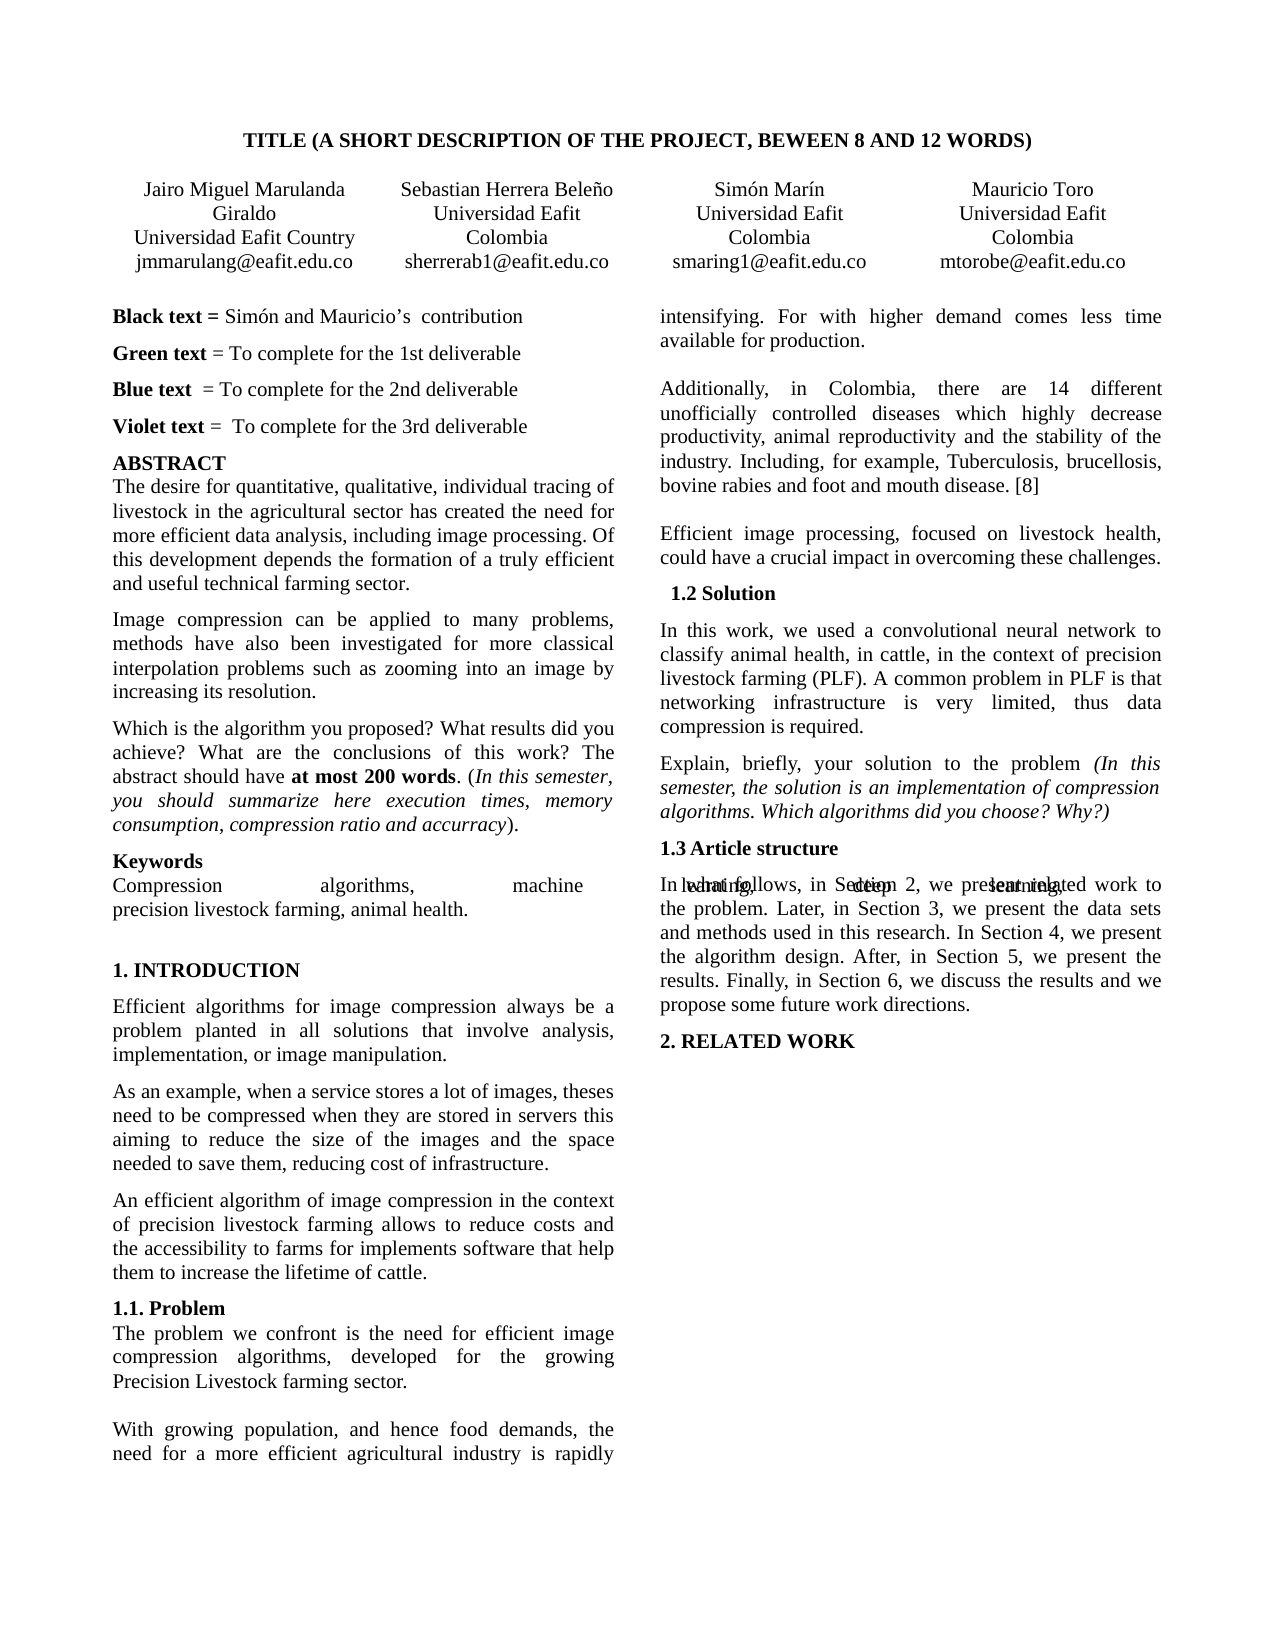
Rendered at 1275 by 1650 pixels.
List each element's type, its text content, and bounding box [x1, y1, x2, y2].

subtitle As an example, when a service stores a lot of images, theses need to be compressed when they are stored in servers this aiming to reduce the size of the images and the space needed to save them, reducing cost of infrastructure. [112, 1079, 615, 1175]
subtitle 1.1. Problem [112, 1296, 615, 1320]
table_header Sebastian Herrera Beleño Universidad Eafit Colombia sherrerab1@eafit.edu.co [376, 171, 638, 303]
subtitle TITLE (A SHORT DESCRIPTION OF THE PROJECT, BEWEEN 8 AND 12 WORDS) [112, 127, 1162, 152]
text Explain, briefly, your solution to the problem (In this semester, the solution is an implementation of compression algorithms. Which algorithms did you choose? Why?) [660, 751, 1162, 823]
table_header Compression algorithms, machine learning, deep learning, precision livestock farming, animal health. [101, 873, 638, 921]
text Black text = Simón and Mauricio’s contribution [112, 304, 615, 328]
text Green text = To complete for the 1st deliverable [112, 341, 615, 365]
text Blue text = To complete for the 2nd deliverable [112, 377, 615, 401]
text 1.2 Solution [660, 581, 1162, 605]
subtitle ABSTRACT [112, 450, 615, 474]
text 2. RELATED WORK [660, 1029, 1162, 1053]
text Image compression can be applied to many problems, methods have also been investigated for more classical interpolation problems such as zooming into an image by increasing its resolution. [112, 607, 615, 703]
text The desire for quantitative, qualitative, individual tracing of livestock in the agricultural sector has created the need for more efficient data analysis, including image processing. Of this development depends the formation of a truly efficient and useful technical farming sector. [112, 474, 615, 595]
subtitle Efficient algorithms for image compression always be a problem planted in all solutions that involve analysis, implementation, or image manipulation. [112, 994, 615, 1066]
text In this work, we used a convolutional neural network to classify animal health, in cattle, in the context of precision livestock farming (PLF). A common problem in PLF is that networking infrastructure is very limited, thus data compression is required. [660, 618, 1162, 738]
table_header Simón Marín Universidad Eafit Colombia smaring1@eafit.edu.co [639, 171, 900, 303]
text With growing population, and hence food demands, the need for a more efficient agricultural industry is rapidly intensifying. For with higher demand comes less time available for production. [660, 304, 1162, 352]
text Additionally, in Colombia, there are 14 different unofficially controlled diseases which highly decrease productivity, animal reproductivity and the stability of the industry. Including, for example, Tuberculosis, brucellosis, bovine rabies and foot and mouth disease. [8] [660, 376, 1162, 497]
text The problem we confront is the need for efficient image compression algorithms, developed for the growing Precision Livestock farming sector. [112, 1320, 615, 1393]
subtitle 1. INTRODUCTION [112, 958, 615, 982]
text With growing population, and hence food demands, the need for a more efficient agricultural industry is rapidly intensifying. For with higher demand comes less time available for production. [112, 1417, 615, 1465]
text 1.3 Article structure [660, 835, 1162, 859]
text Which is the algorithm you proposed? What results did you achieve? What are the conclusions of this work? The abstract should have at most 200 words. (In this semester, you should summarize here execution times, memory consumption, compression ratio and accurracy). [112, 716, 615, 836]
text Efficient image processing, focused on livestock health, could have a crucial impact in overcoming these challenges. [660, 521, 1162, 569]
text Violet text = To complete for the 3rd deliverable [112, 414, 615, 438]
table_header Jairo Miguel Marulanda Giraldo Universidad Eafit Country jmmarulang@eafit.edu.co [114, 171, 375, 303]
subtitle An efficient algorithm of image compression in the context of precision livestock farming allows to reduce costs and the accessibility to farms for implements software that help them to increase the lifetime of cattle. [112, 1188, 615, 1284]
table_header Mauricio Toro Universidad Eafit Colombia mtorobe@eafit.edu.co [901, 171, 1164, 303]
subtitle Keywords [112, 849, 615, 873]
text In what follows, in Section 2, we present related work to the problem. Later, in Section 3, we present the data sets and methods used in this research. In Section 4, we present the algorithm design. After, in Section 5, we present the results. Finally, in Section 6, we discuss the results and we propose some future work directions. [660, 872, 1162, 1016]
